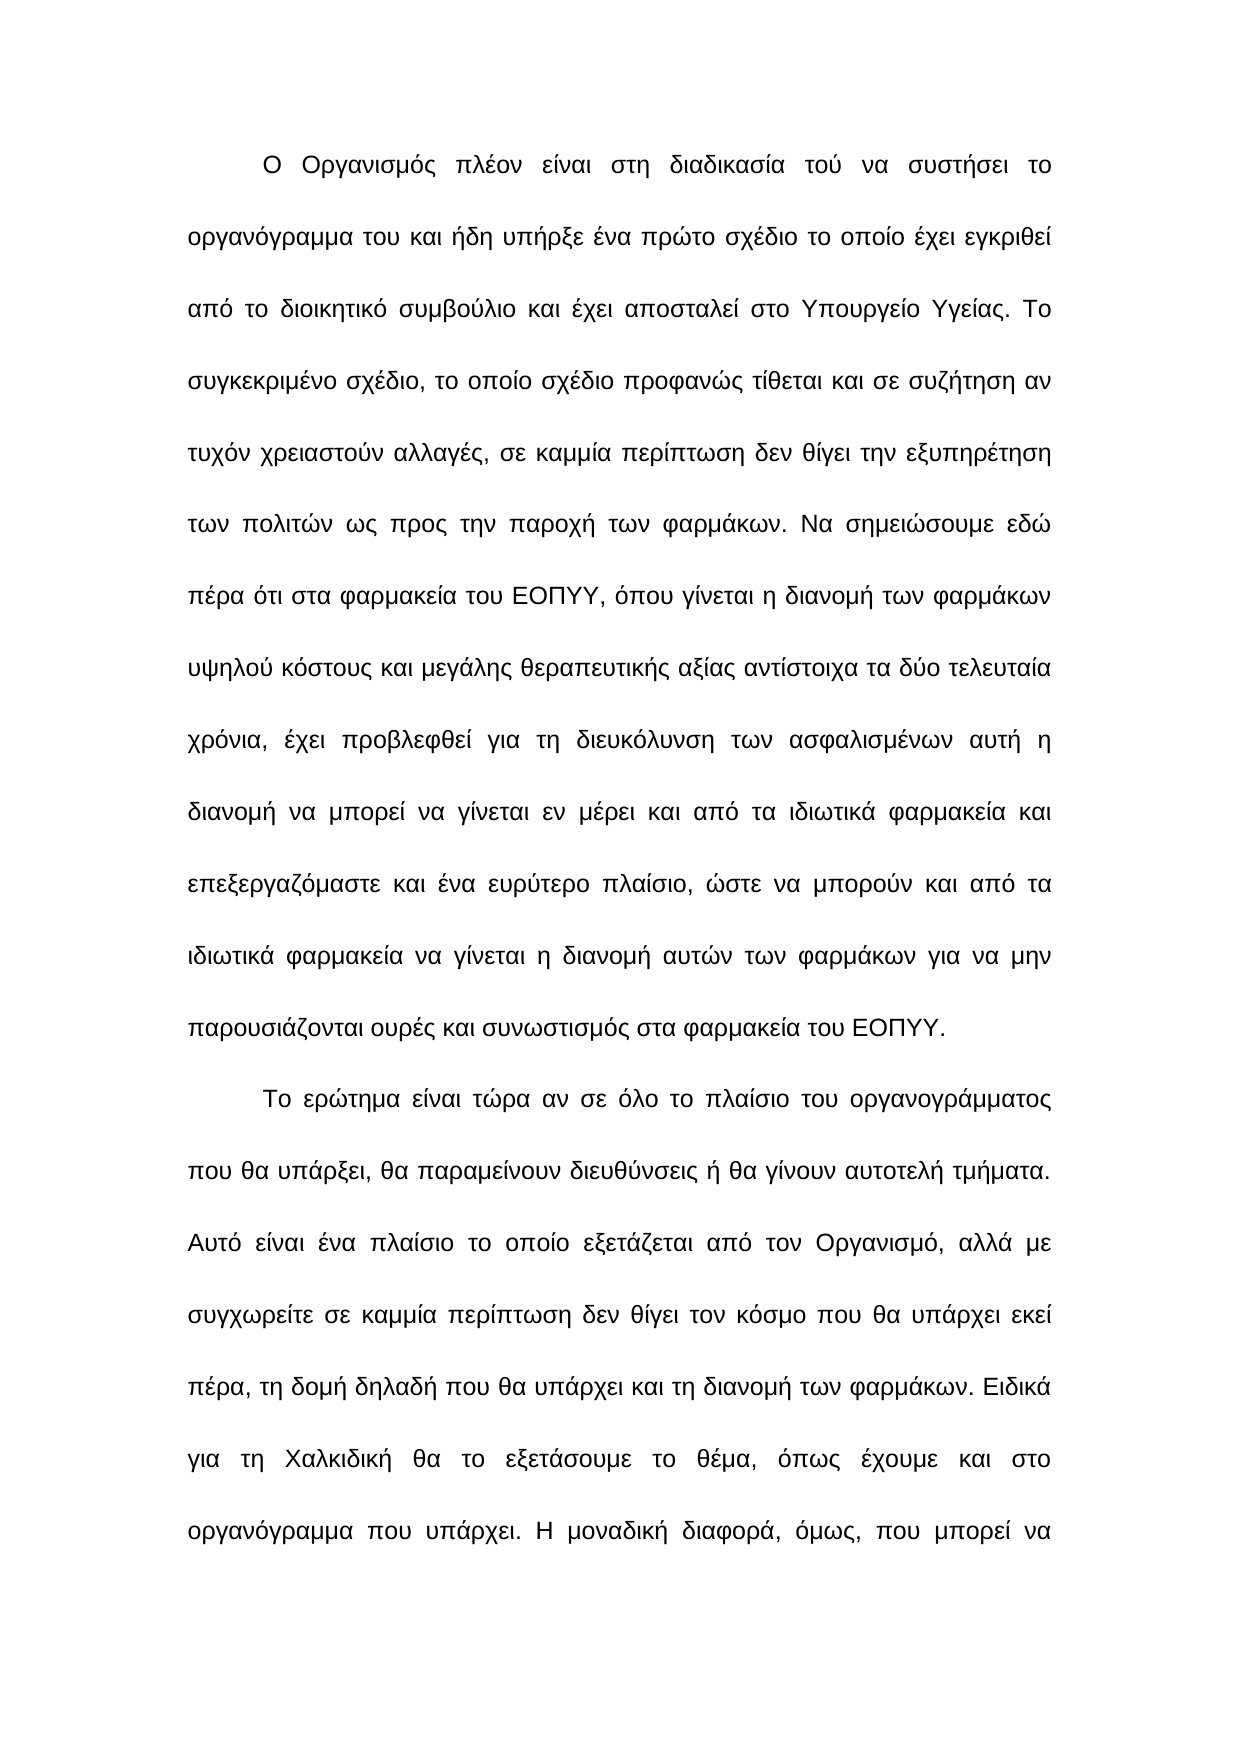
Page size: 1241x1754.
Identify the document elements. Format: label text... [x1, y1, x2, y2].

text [187, 1084, 1053, 1544]
text Ο Οργανισμός πλέον είναι στη διαδικασία τού να συστήσει το οργανόγραμμα του και ήδη υπήρξε ένα πρώτο σχέδιο το οποίο έχει εγκριθεί από το διοικητικό συμβούλιο και έχει αποσταλεί στο Υπουργείο Υγείας. Το συγκεκριμένο σχέδιο, το οποίο σχέδιο προφανώς τίθεται και σε συζήτηση αν τυχόν χρειαστούν αλλαγές, σε καμμία περίπτωση δεν θίγει την εξυπηρέτηση των πολιτών ως προς την παροχή των φαρμάκων. Να σημειώσουμε εδώ πέρα ότι στα φαρμακεία του ΕΟΠΥΥ, όπου γίνεται η διανομή των φαρμάκων υψηλού κόστους και μεγάλης θεραπευτικής αξίας αντίστοιχα τα δύο τελευταία χρόνια, έχει προβλεφθεί για τη διευκόλυνση των ασφαλισμένων αυτή η διανομή να μπορεί να γίνεται εν μέρει και από τα ιδιωτικά φαρμακεία και επεξεργαζόμαστε και ένα ευρύτερο πλαίσιο, ώστε να μπορούν και από τα ιδιωτικά φαρμακεία να γίνεται η διανομή αυτών των φαρμάκων για να μην παρουσιάζονται ουρές και συνωστισμός στα φαρμακεία του ΕΟΠΥΥ. [187, 150, 1053, 1041]
